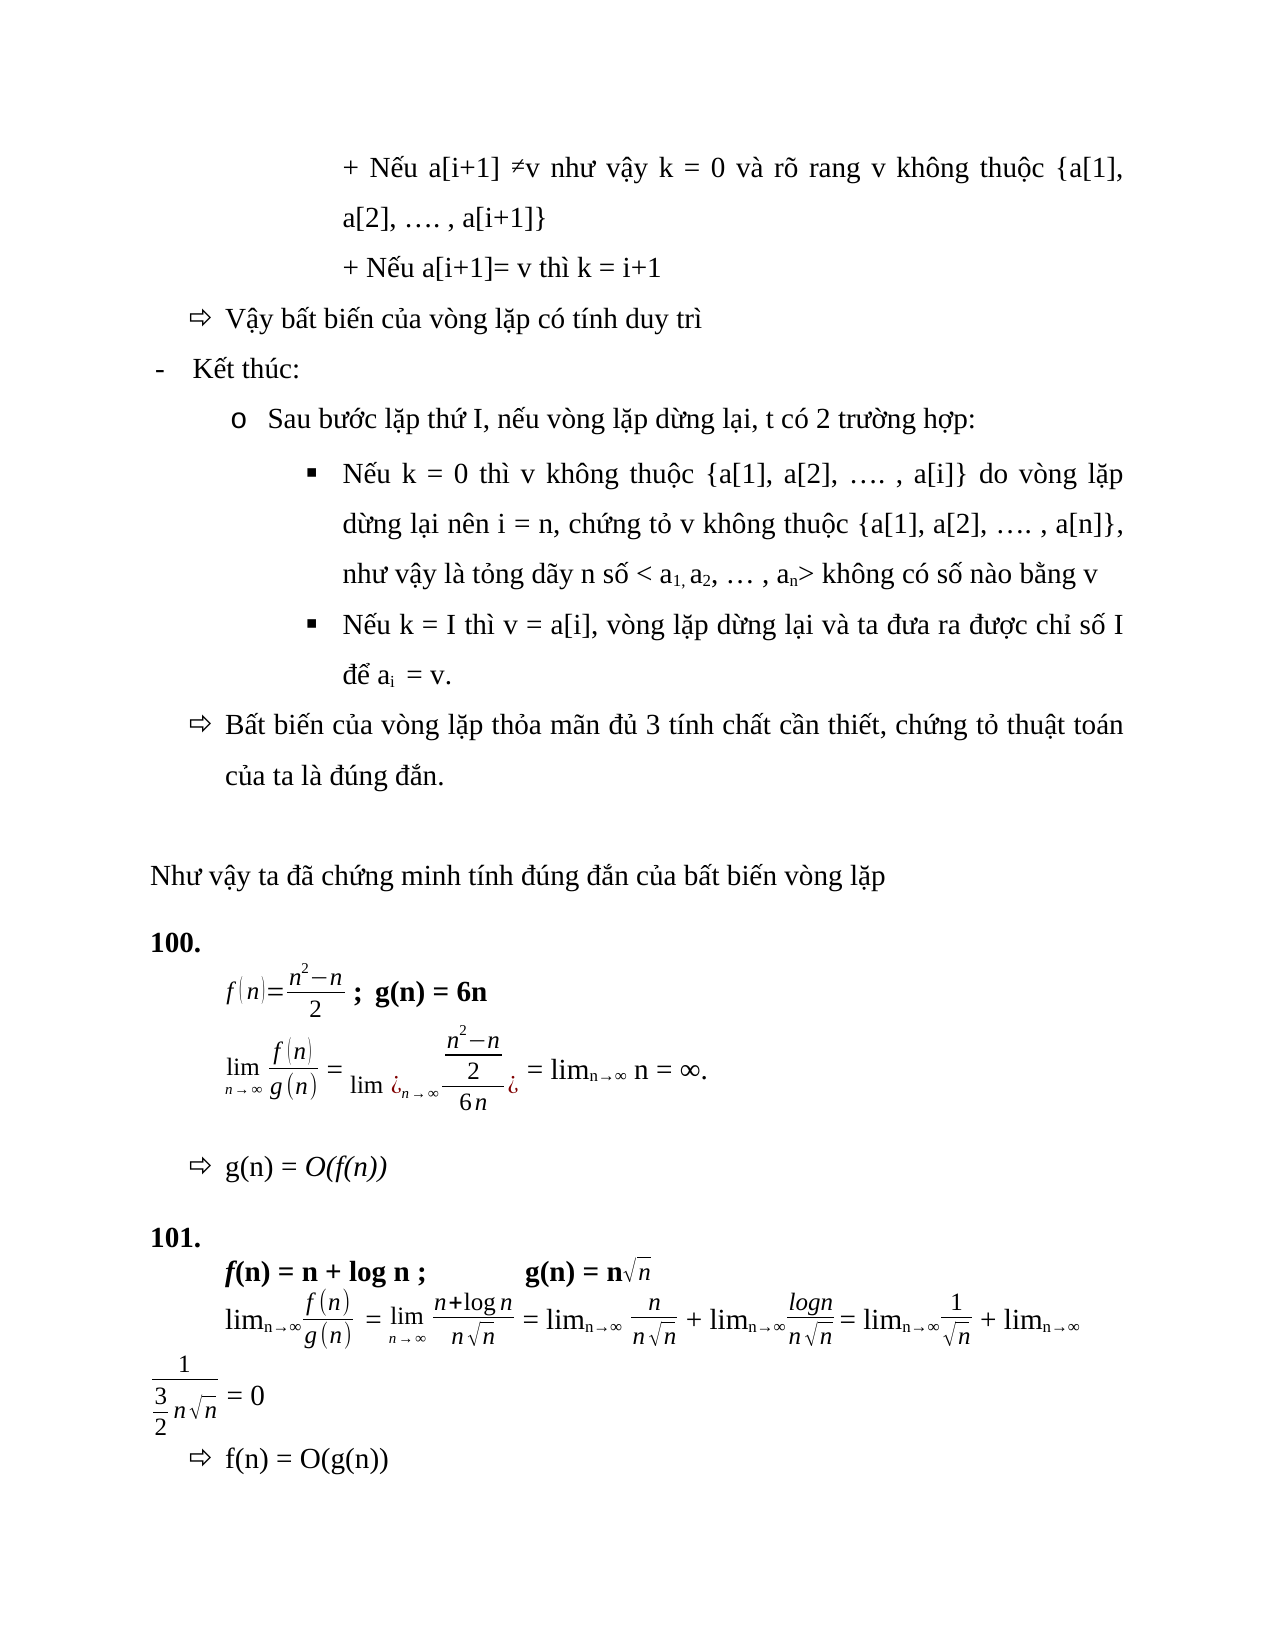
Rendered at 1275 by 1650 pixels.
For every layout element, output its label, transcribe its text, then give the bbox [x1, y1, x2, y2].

list Nếu k = I thì v = a[i], vòng lặp dừng lại và ta đưa ra được chỉ số I để ai = v. [305, 607, 1125, 691]
text = = limn→∞ n = ∞. [150, 1022, 1125, 1115]
text 101. [150, 1220, 1125, 1254]
text 100. [150, 926, 1125, 959]
list Kết thúc: [155, 351, 1125, 385]
list + Nếu a[i+1] v như vậy k = 0 và rõ rang v không thuộc {a[1], a[2], …. , a[i+1]} [342, 150, 1125, 234]
list + Nếu a[i+1]= v thì k = i+1 [342, 251, 1125, 284]
list Vậy bất biến của vòng lặp có tính duy trì [187, 301, 1125, 334]
text limn→∞ = = limn→∞ + limn→∞ = limn→∞ + limn→∞ = 0 [150, 1287, 1125, 1441]
list Sau bước lặp thứ I, nếu vòng lặp dừng lại, t có 2 trường hợp: [230, 402, 1125, 438]
text f(n) = n + log n ; g(n) = n [150, 1254, 1125, 1287]
list f(n) = O(g(n)) [187, 1441, 1125, 1475]
list g(n) = O(f(n)) [187, 1149, 1125, 1183]
list Nếu k = 0 thì v không thuộc {a[1], a[2], …. , a[i]} do vòng lặp dừng lại nên i = n, chứng tỏ v không thuộc {a[1], a[2], …. , a[n]}, như vậy là tỏng dãy n số < a1, a2, … , an> không có số nào bằng v [305, 456, 1125, 590]
text Như vậy ta đã chứng minh tính đúng đắn của bất biến vòng lặp [150, 858, 1125, 892]
list Bất biến của vòng lặp thỏa mãn đủ 3 tính chất cần thiết, chứng tỏ thuật toán của ta là đúng đắn. [187, 707, 1125, 791]
text ; g(n) = 6n [150, 959, 1125, 1022]
